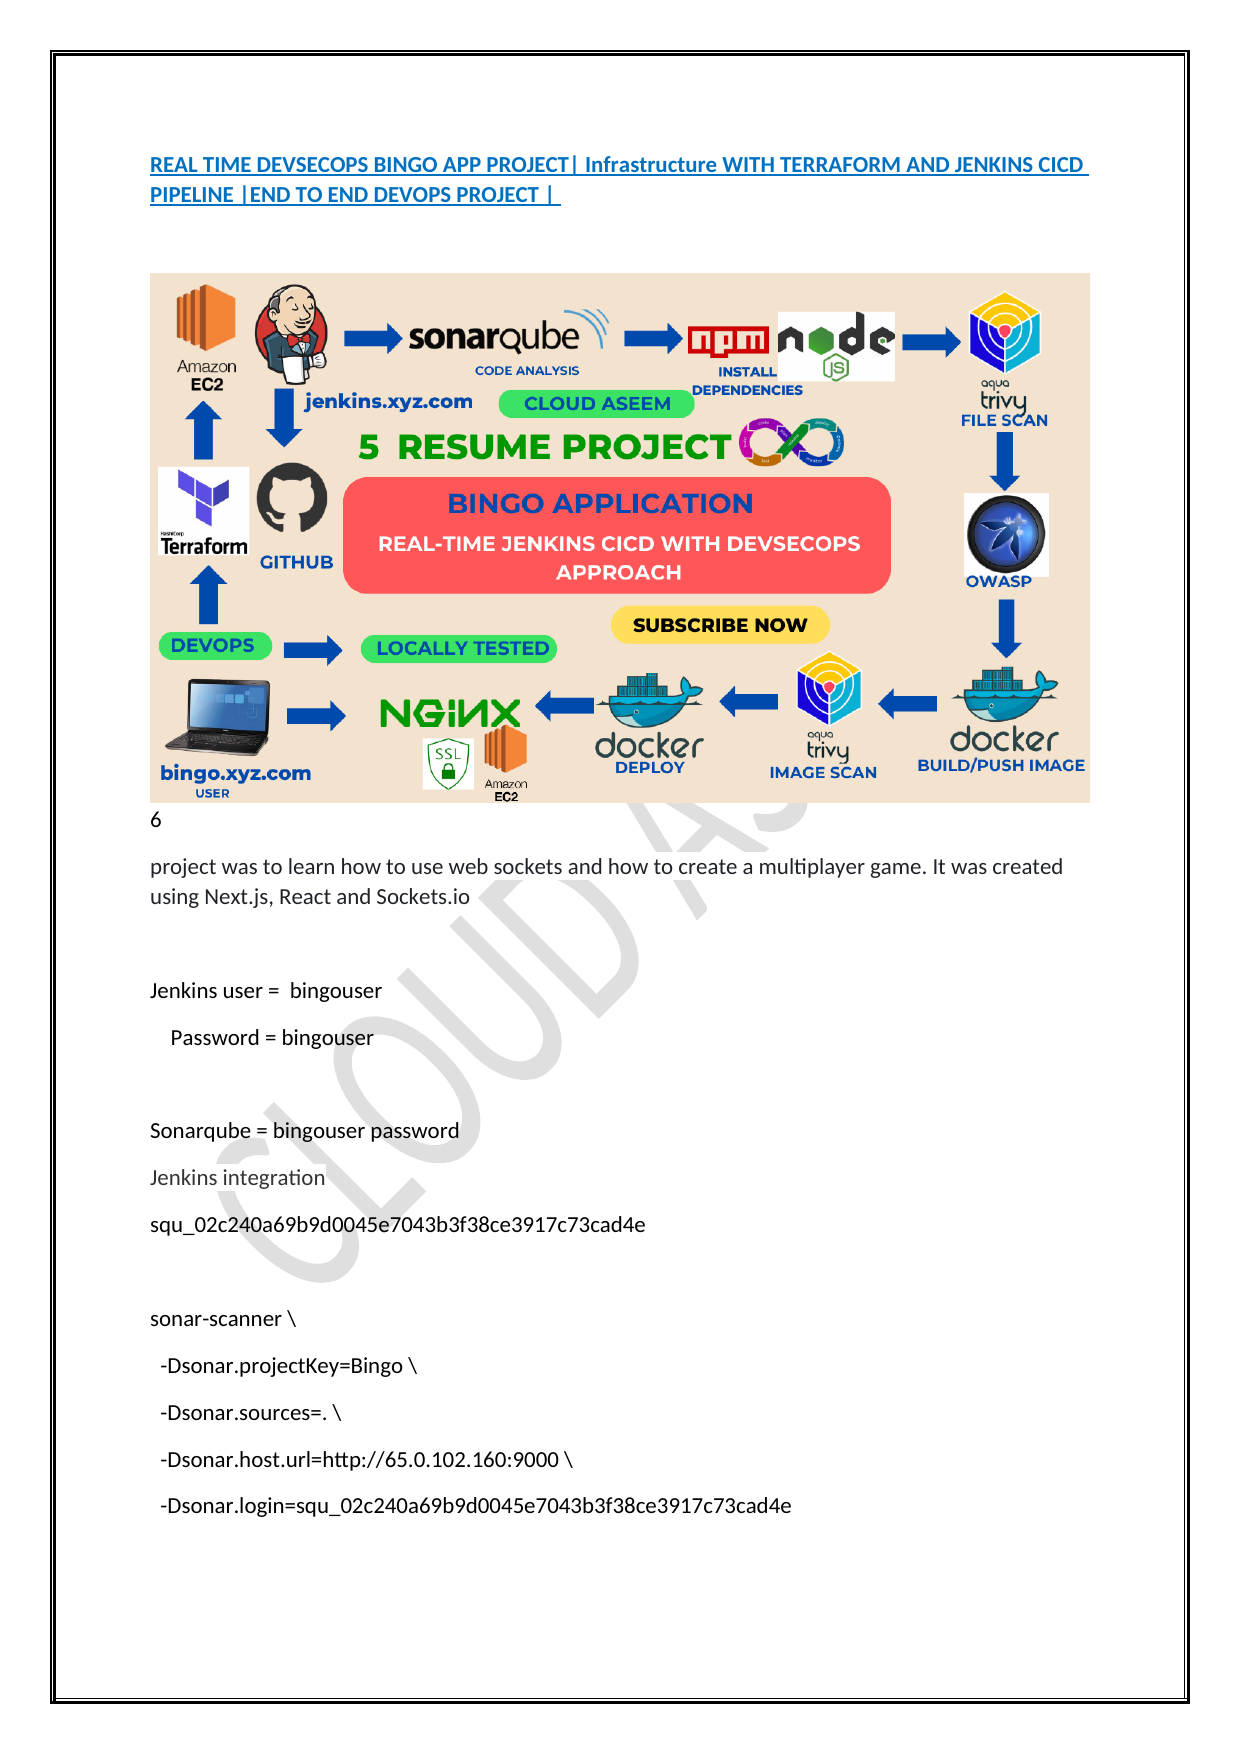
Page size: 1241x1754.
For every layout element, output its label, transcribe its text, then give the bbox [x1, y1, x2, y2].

text -Dsonar.login=squ_02c240a69b9d0045e7043b3f38ce3917c73cad4e [150, 1492, 1090, 1519]
text Jenkins integration [150, 1163, 1090, 1191]
text Sonarqube = bingouser password [150, 1117, 1090, 1144]
text project was to learn how to use web sockets and how to create a multiplayer game. It was created using Next.js, React and Sockets.io [150, 852, 1090, 910]
text Jenkins user = bingouser [150, 976, 1090, 1004]
text REAL TIME DEVSECOPS BINGO APP PROJECT| Infrastructure WITH TERRAFORM AND JENKINS CICD PIPELINE |END TO END DEVOPS PROJECT | [150, 150, 1090, 208]
text squ_02c240a69b9d0045e7043b3f38ce3917c73cad4e [150, 1210, 1090, 1238]
text -Dsonar.host.url=http://65.0.102.160:9000 \ [150, 1445, 1090, 1473]
text sonar-scanner \ [150, 1304, 1090, 1332]
picture [150, 273, 1091, 803]
text 6 [150, 803, 1090, 833]
text -Dsonar.projectKey=Bingo \ [150, 1351, 1090, 1379]
text -Dsonar.sources=. \ [150, 1398, 1090, 1426]
text Password = bingouser [150, 1023, 1090, 1051]
